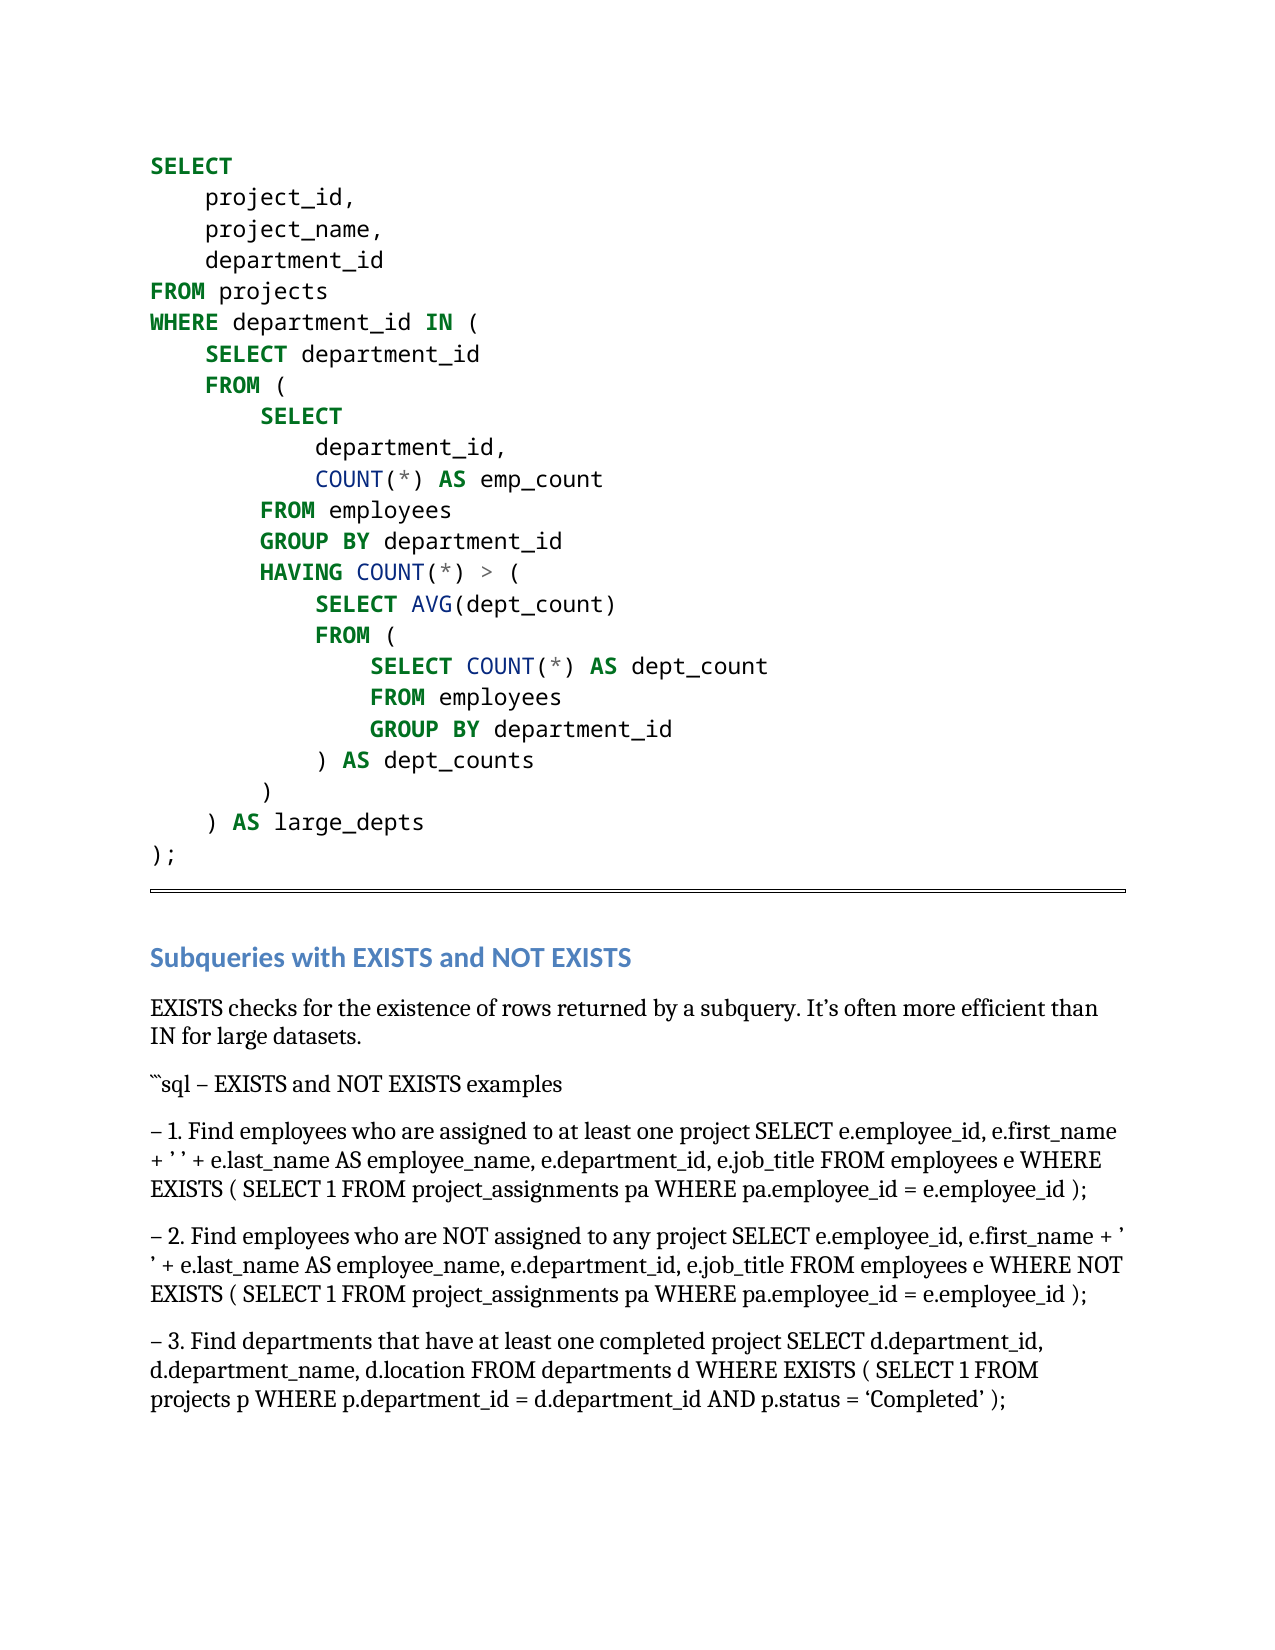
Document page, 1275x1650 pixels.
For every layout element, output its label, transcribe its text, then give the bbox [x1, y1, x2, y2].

subtitle Subqueries with EXISTS and NOT EXISTS [150, 939, 1125, 975]
text EXISTS checks for the existence of rows returned by a subquery. It’s often more efficient than IN for large datasets. [150, 993, 1125, 1051]
text – 2. Find employees who are NOT assigned to any project SELECT e.employee_id, e.first_name + ’ ’ + e.last_name AS employee_name, e.department_id, e.job_title FROM employees e WHERE NOT EXISTS ( SELECT 1 FROM project_assignments pa WHERE pa.employee_id = e.employee_id ); [150, 1222, 1125, 1308]
text ```sql – EXISTS and NOT EXISTS examples [150, 1070, 1125, 1098]
text – 1. Find employees who are assigned to at least one project SELECT e.employee_id, e.first_name + ’ ’ + e.last_name AS employee_name, e.department_id, e.job_title FROM employees e WHERE EXISTS ( SELECT 1 FROM project_assignments pa WHERE pa.employee_id = e.employee_id ); [150, 1117, 1125, 1203]
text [150, 150, 1125, 869]
text – 3. Find departments that have at least one completed project SELECT d.department_id, d.department_name, d.location FROM departments d WHERE EXISTS ( SELECT 1 FROM projects p WHERE p.department_id = d.department_id AND p.status = ‘Completed’ ); [150, 1327, 1125, 1413]
